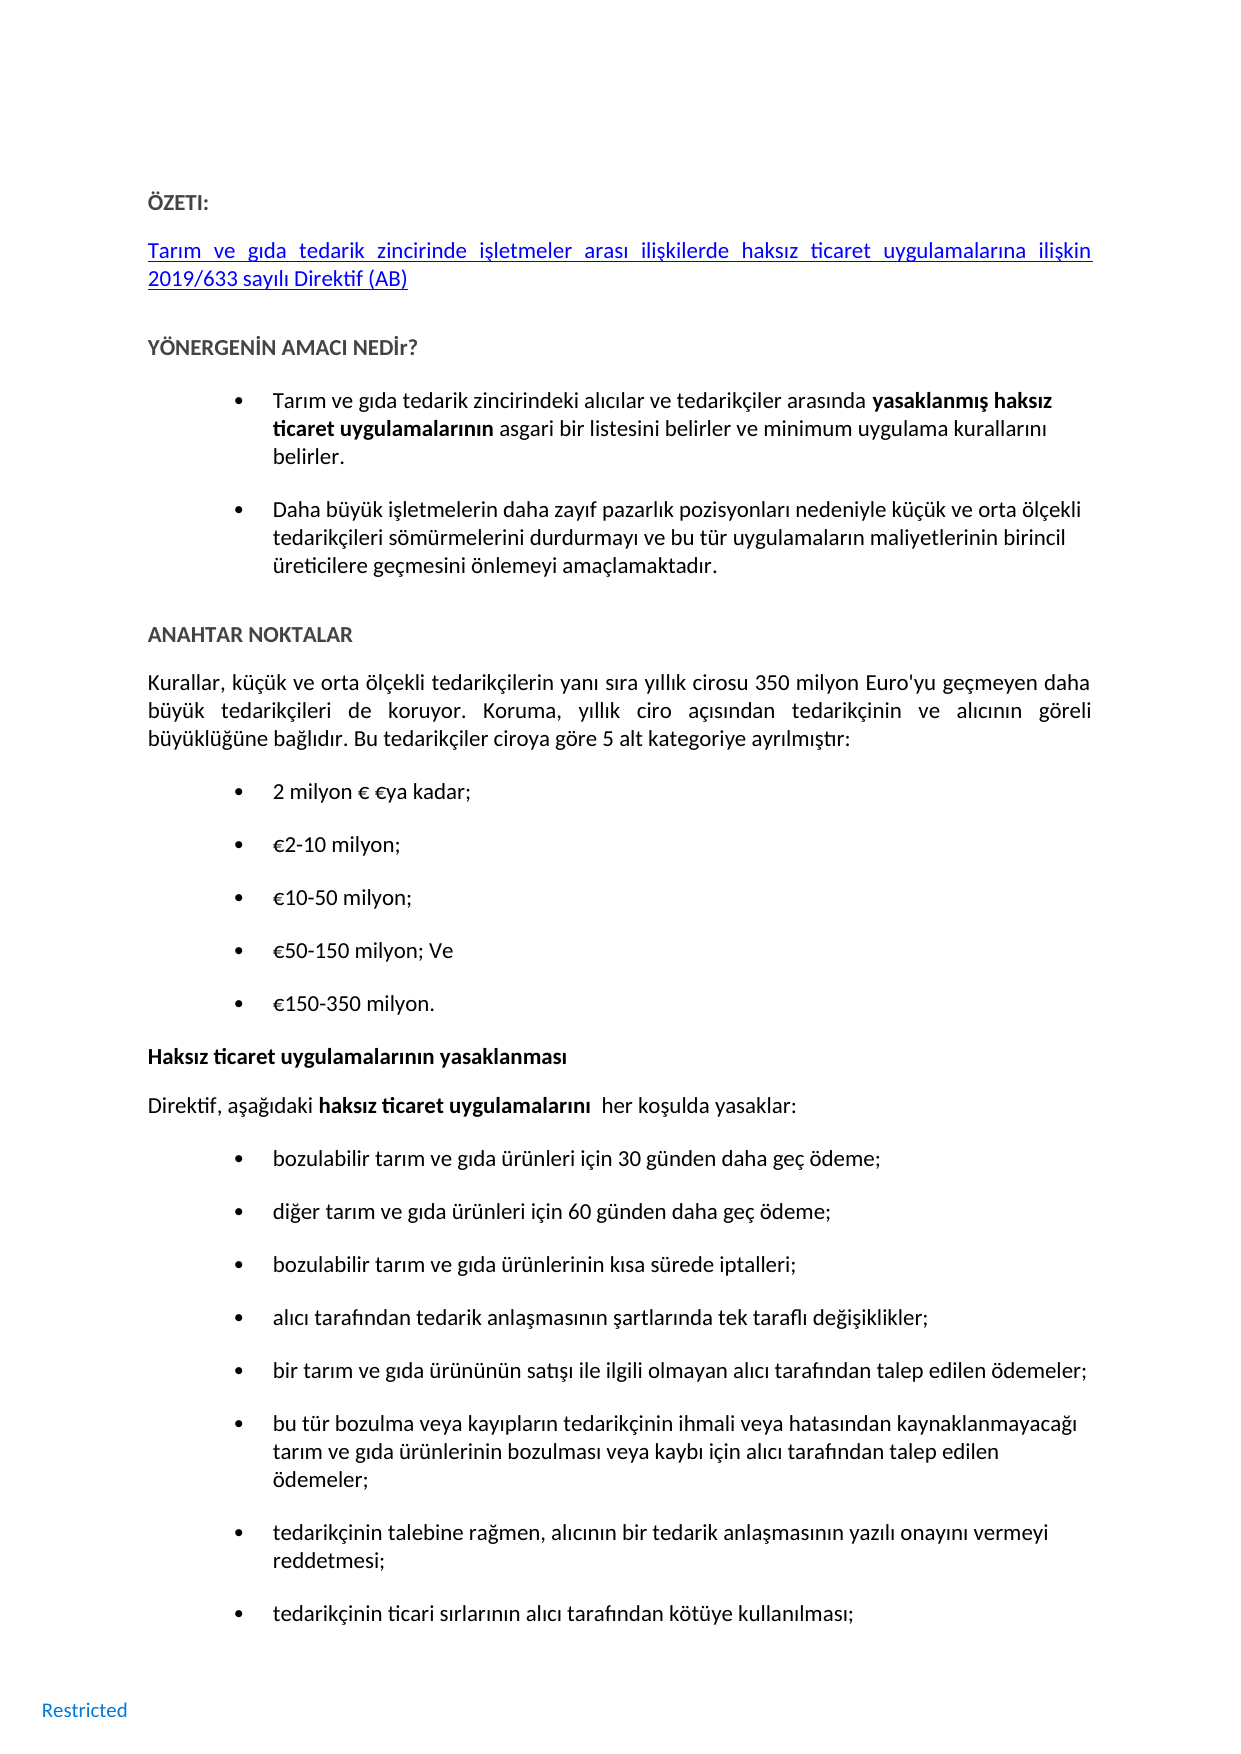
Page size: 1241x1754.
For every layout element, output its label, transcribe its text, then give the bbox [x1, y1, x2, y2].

list bozulabilir tarım ve gıda ürünleri için 30 günden daha geç ödeme; [235, 1144, 1093, 1172]
text Tarım ve gıda tedarik zincirinde işletmeler arası ilişkilerde haksız ticaret uygulamalarına ilişkin 2019/633 sayılı Direktif (AB) [148, 262, 1093, 293]
text Tarım ve gıda tedarik zincirinde işletmeler arası ilişkilerde haksız ticaret uygulamalarına ilişkin 2019/633 sayılı Direktif (AB) [148, 237, 1093, 261]
list €150-350 milyon. [235, 989, 1093, 1017]
text Kurallar, küçük ve orta ölçekli tedarikçilerin yanı sıra yıllık cirosu 350 milyon Euro'yu geçmeyen daha büyük tedarikçileri de koruyor. Koruma, yıllık ciro açısından tedarikçinin ve alıcının göreli büyüklüğüne bağlıdır. Bu tedarikçiler ciroya göre 5 alt kategoriye ayrılmıştır: [148, 668, 1093, 752]
list €10-50 milyon; [235, 883, 1093, 911]
list alıcı tarafından tedarik anlaşmasının şartlarında tek taraflı değişiklikler; [235, 1303, 1093, 1331]
list 2 milyon € €ya kadar; [235, 777, 1093, 805]
text ÖZETI: [148, 188, 1093, 216]
list bu tür bozulma veya kayıpların tedarikçinin ihmali veya hatasından kaynaklanmayacağı tarım ve gıda ürünlerinin bozulması veya kaybı için alıcı tarafından talep edilen ödemeler; [235, 1409, 1093, 1493]
list tedarikçinin ticari sırlarının alıcı tarafından kötüye kullanılması; [235, 1599, 1093, 1627]
text Direktif, aşağıdaki haksız ticaret uygulamalarını her koşulda yasaklar: [148, 1091, 1093, 1119]
list Daha büyük işletmelerin daha zayıf pazarlık pozisyonları nedeniyle küçük ve orta ölçekli tedarikçileri sömürmelerini durdurmayı ve bu tür uygulamaların maliyetlerinin birincil üreticilere geçmesini önlemeyi amaçlamaktadır. [235, 495, 1093, 579]
list bozulabilir tarım ve gıda ürünlerinin kısa sürede iptalleri; [235, 1250, 1093, 1278]
text YÖNERGENİN AMACI NEDİr? [148, 333, 1093, 361]
text ANAHTAR NOKTALAR [148, 620, 1093, 648]
list €2-10 milyon; [235, 830, 1093, 858]
list Tarım ve gıda tedarik zincirindeki alıcılar ve tedarikçiler arasında yasaklanmış haksız ticaret uygulamalarının asgari bir listesini belirler ve minimum uygulama kurallarını belirler. [235, 386, 1093, 470]
list bir tarım ve gıda ürününün satışı ile ilgili olmayan alıcı tarafından talep edilen ödemeler; [235, 1356, 1093, 1384]
list tedarikçinin talebine rağmen, alıcının bir tedarik anlaşmasının yazılı onayını vermeyi reddetmesi; [235, 1518, 1093, 1574]
list diğer tarım ve gıda ürünleri için 60 günden daha geç ödeme; [235, 1197, 1093, 1225]
text Haksız ticaret uygulamalarının yasaklanması [148, 1042, 1093, 1071]
list €50-150 milyon; Ve [235, 936, 1093, 964]
